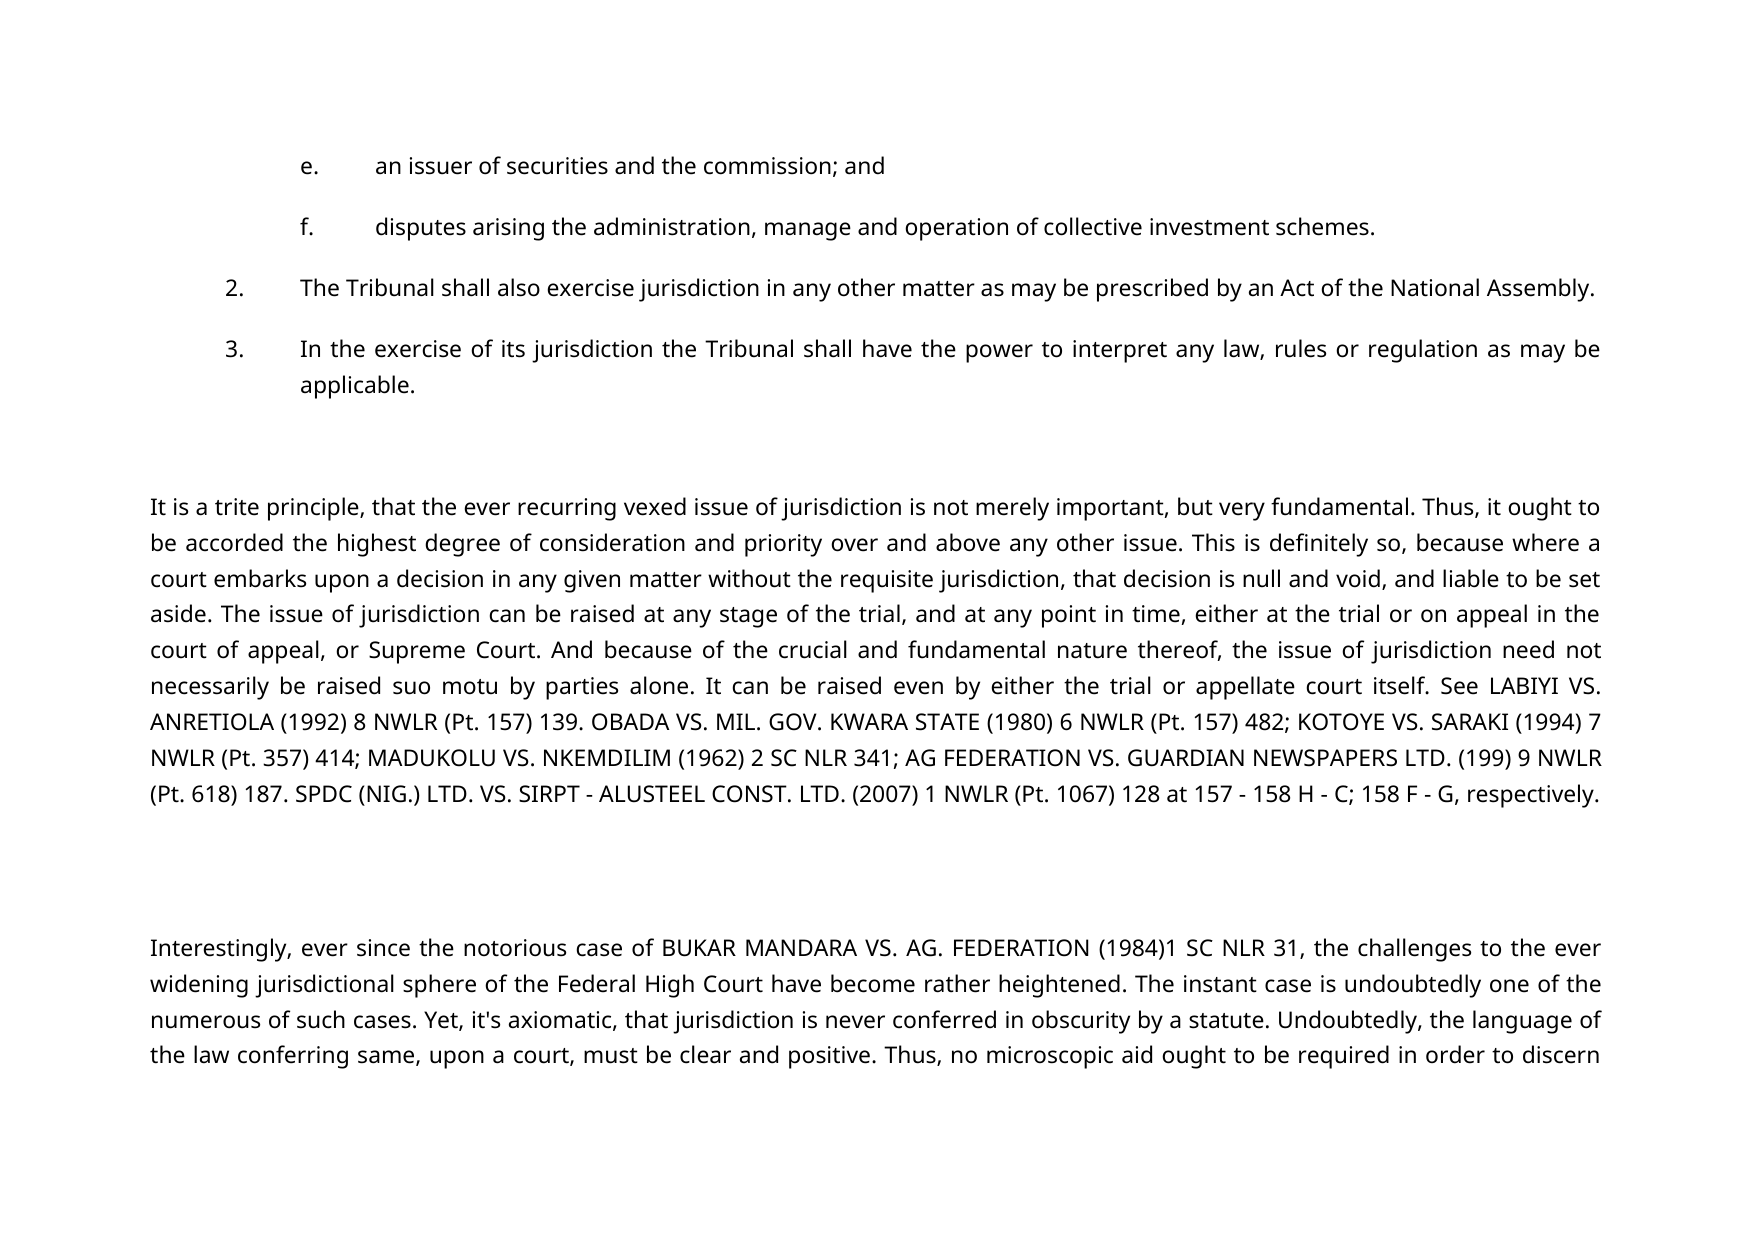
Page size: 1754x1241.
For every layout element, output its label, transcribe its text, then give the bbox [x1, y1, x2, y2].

text It is a trite principle, that the ever recurring vexed issue of jurisdiction is not merely important, but very fundamental. Thus, it ought to be accorded the highest degree of consideration and priority over and above any other issue. This is definitely so, because where a court embarks upon a decision in any given matter without the requisite jurisdiction, that decision is null and void, and liable to be set aside. The issue of jurisdiction can be raised at any stage of the trial, and at any point in time, either at the trial or on appeal in the court of appeal, or Supreme Court. And because of the crucial and fundamental nature thereof, the issue of jurisdiction need not necessarily be raised suo motu by parties alone. It can be raised even by either the trial or appellate court itself. See LABIYI VS. ANRETIOLA (1992) 8 NWLR (Pt. 157) 139. OBADA VS. MIL. GOV. KWARA STATE (1980) 6 NWLR (Pt. 157) 482; KOTOYE VS. SARAKI (1994) 7 NWLR (Pt. 357) 414; MADUKOLU VS. NKEMDILIM (1962) 2 SC NLR 341; AG FEDERATION VS. GUARDIAN NEWSPAPERS LTD. (199) 9 NWLR (Pt. 618) 187. SPDC (NIG.) LTD. VS. SIRPT - ALUSTEEL CONST. LTD. (2007) 1 NWLR (Pt. 1067) 128 at 157 - 158 H - C; 158 F - G, respectively. [150, 491, 1604, 842]
text f. disputes arising the administration, manage and operation of collective investment schemes. [300, 211, 1604, 242]
text 2. The Tribunal shall also exercise jurisdiction in any other matter as may be prescribed by an Act of the National Assembly. [225, 272, 1604, 303]
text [150, 932, 1604, 1071]
text 3. In the exercise of its jurisdiction the Tribunal shall have the power to interpret any law, rules or regulation as may be applicable. [225, 333, 1604, 400]
text e. an issuer of securities and the commission; and [300, 150, 1604, 181]
